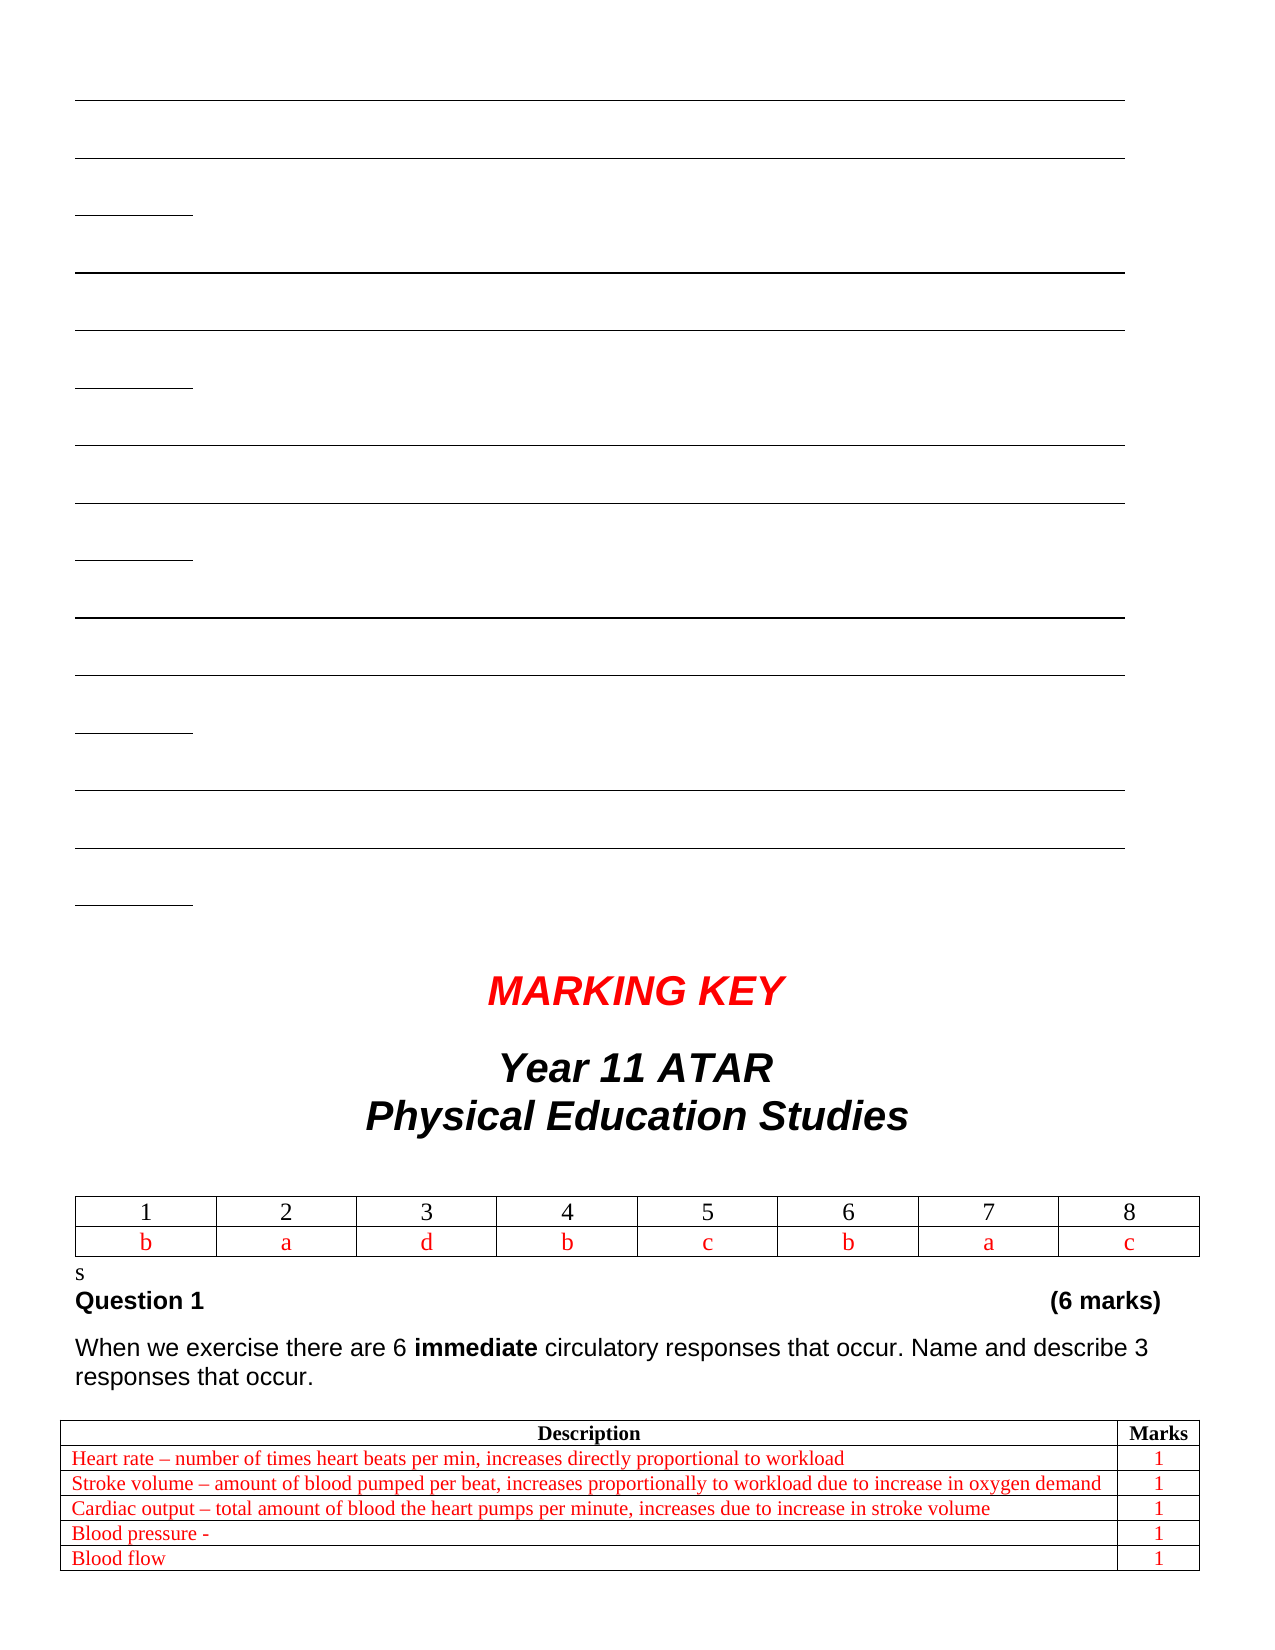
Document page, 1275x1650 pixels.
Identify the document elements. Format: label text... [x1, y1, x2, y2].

table_cell Cardiac output – total amount of blood the heart pumps per minute, increases due to increase in stroke volume [61, 1496, 1117, 1520]
table_cell b [76, 1227, 216, 1256]
text Question 1 (6 marks) [75, 1286, 1200, 1314]
text When we exercise there are 6 immediate circulatory responses that occur. Name and describe 3 responses that occur. [75, 1333, 1200, 1391]
table_header 7 [919, 1197, 1058, 1226]
text s [75, 1257, 1200, 1286]
text Year 11 ATAR Physical Education Studies [75, 1043, 1200, 1139]
table_cell Blood pressure - [61, 1521, 1117, 1545]
table_cell c [638, 1227, 777, 1256]
table_header Marks [1118, 1421, 1199, 1445]
table_cell 1 [1118, 1471, 1199, 1495]
table_header 6 [778, 1197, 918, 1226]
table_cell b [497, 1227, 637, 1256]
table_cell Stroke volume – amount of blood pumped per beat, increases proportionally to workload due to increase in oxygen demand [61, 1471, 1117, 1495]
table_cell c [1059, 1227, 1199, 1256]
table_cell b [778, 1227, 918, 1256]
table_header Description [61, 1421, 1117, 1445]
table_cell d [357, 1227, 496, 1256]
text MARKING KEY [75, 966, 1200, 1043]
table_cell a [217, 1227, 356, 1256]
table_cell Heart rate – number of times heart beats per min, increases directly proportional to workload [61, 1446, 1117, 1470]
table_header 4 [497, 1197, 637, 1226]
table_cell a [919, 1227, 1058, 1256]
table_header 3 [357, 1197, 496, 1226]
table_header 2 [217, 1197, 356, 1226]
table_header 8 [1059, 1197, 1199, 1226]
table_cell 1 [1118, 1446, 1199, 1470]
table_header 1 [76, 1197, 216, 1226]
table_cell 1 [1118, 1521, 1199, 1545]
table_cell Blood flow [61, 1546, 1117, 1570]
table_header 5 [638, 1197, 777, 1226]
table_cell 1 [1118, 1546, 1199, 1570]
table_cell 1 [1118, 1496, 1199, 1520]
